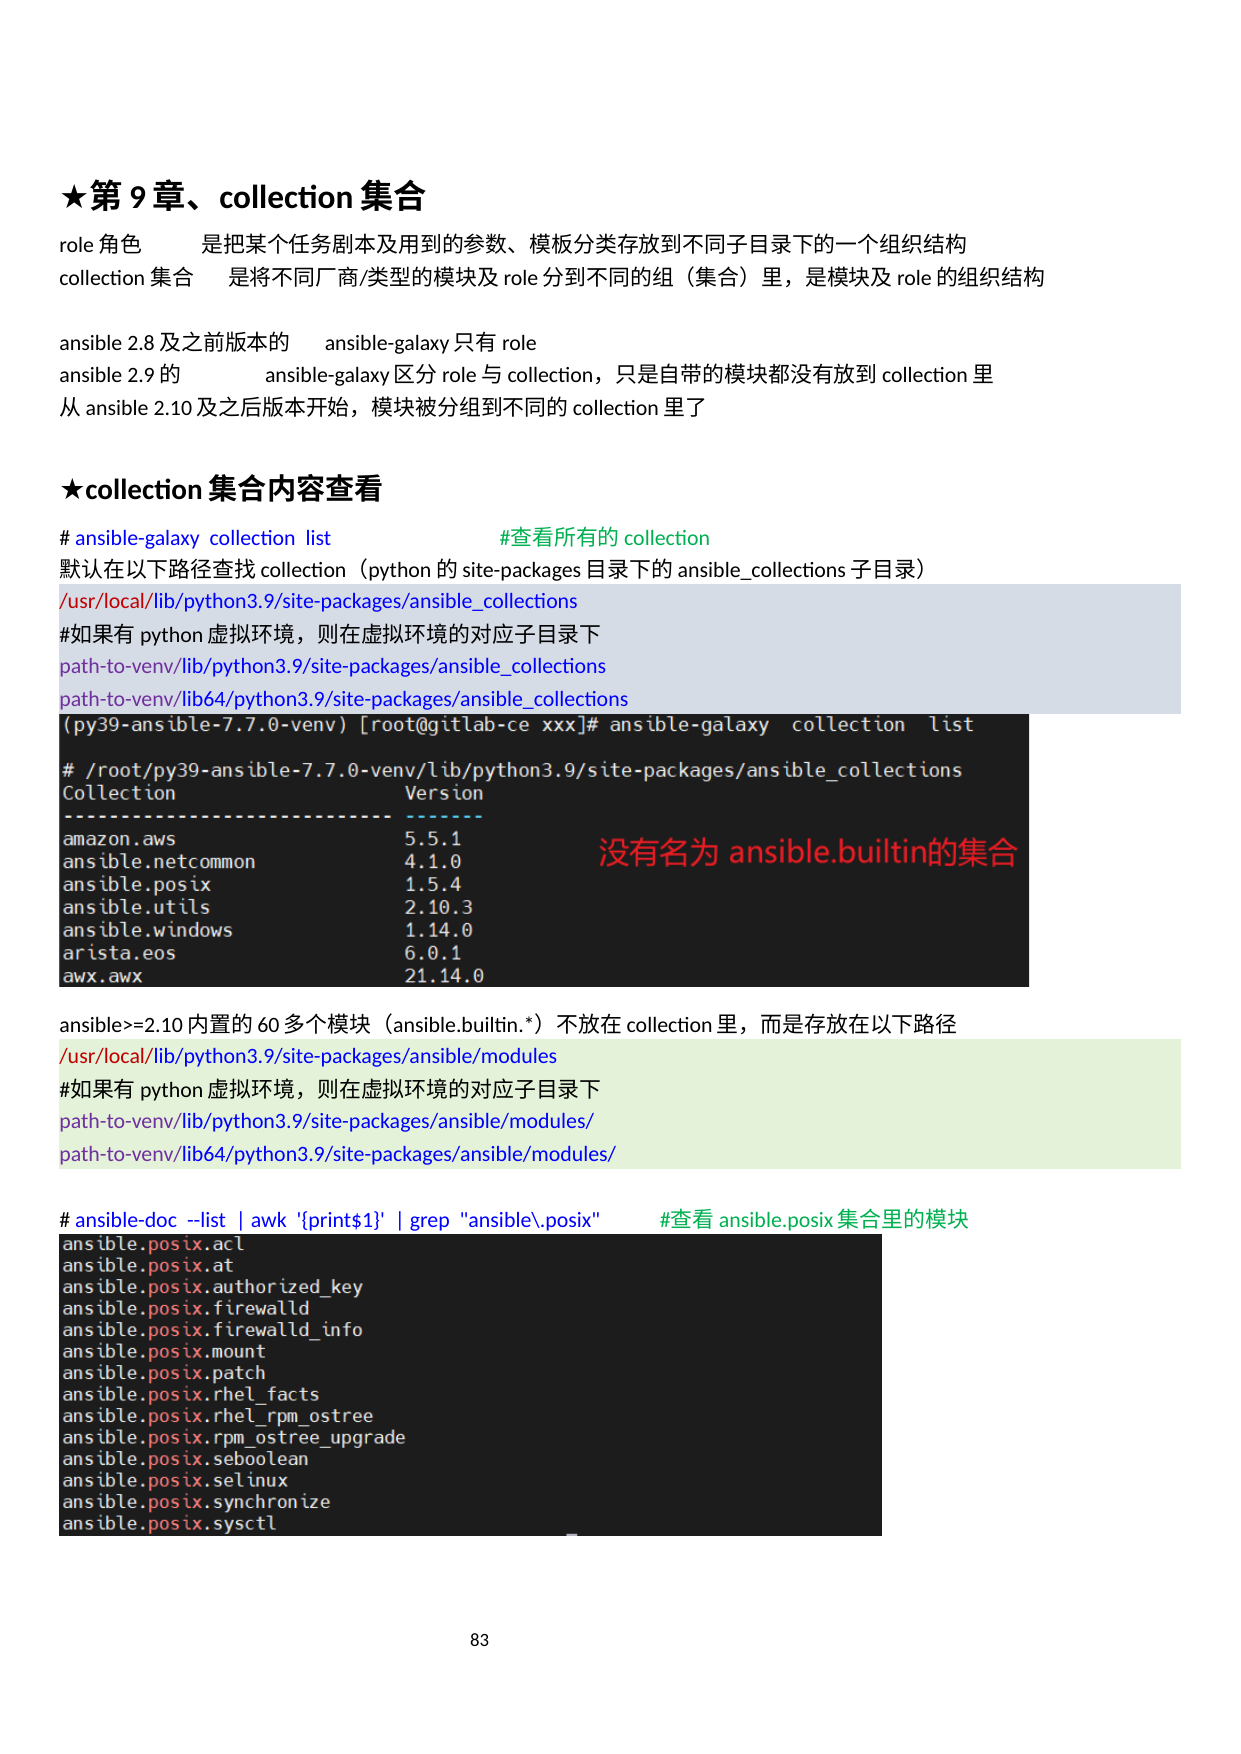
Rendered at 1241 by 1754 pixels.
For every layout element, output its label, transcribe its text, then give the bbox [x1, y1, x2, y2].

text path-to-venv/lib64/python3.9/site-packages/ansible/modules/ [59, 1137, 1181, 1169]
text /usr/local/lib/python3.9/site-packages/ansible/modules [59, 1039, 1181, 1072]
text collection 集合 是将不同厂商/类型的模块及role分到不同的组（集合）里，是模块及role的组织结构 [59, 259, 1181, 292]
text ansible 2.9 的 ansible-galaxy区分role与collection，只是自带的模块都没有放到collection里 [59, 357, 1181, 389]
text # ansible-galaxy collection list #查看所有的collection [59, 519, 1181, 552]
text #如果有python虚拟环境，则在虚拟环境的对应子目录下 [59, 617, 1181, 649]
picture [59, 714, 1030, 987]
text ★第9章、collection集合 [59, 162, 1181, 227]
text ansible 2.8及之前版本的 ansible-galaxy只有role [59, 324, 1181, 357]
text 默认在以下路径查找collection（python的site-packages目录下的ansible_collections子目录） [59, 552, 1181, 584]
text /usr/local/lib/python3.9/site-packages/ansible_collections [59, 584, 1181, 617]
text 从ansible 2.10及之后版本开始，模块被分组到不同的collection里了 [59, 389, 1181, 422]
picture [59, 1234, 882, 1536]
text ★collection集合内容查看 [59, 454, 1181, 519]
text path-to-venv/lib/python3.9/site-packages/ansible/modules/ [59, 1104, 1181, 1137]
text path-to-venv/lib64/python3.9/site-packages/ansible_collections [59, 682, 1181, 714]
text ansible>=2.10内置的60多个模块（ansible.builtin.*）不放在collection里，而是存放在以下路径 [59, 1007, 1181, 1039]
text #如果有python虚拟环境，则在虚拟环境的对应子目录下 [59, 1072, 1181, 1104]
text role 角色 是把某个任务剧本及用到的参数、模板分类存放到不同子目录下的一个组织结构 [59, 227, 1181, 259]
text # ansible-doc --list | awk '{print$1}' | grep "ansible\.posix" #查看ansible.posix集合里的模块 [59, 1202, 1181, 1234]
text path-to-venv/lib/python3.9/site-packages/ansible_collections [59, 649, 1181, 682]
